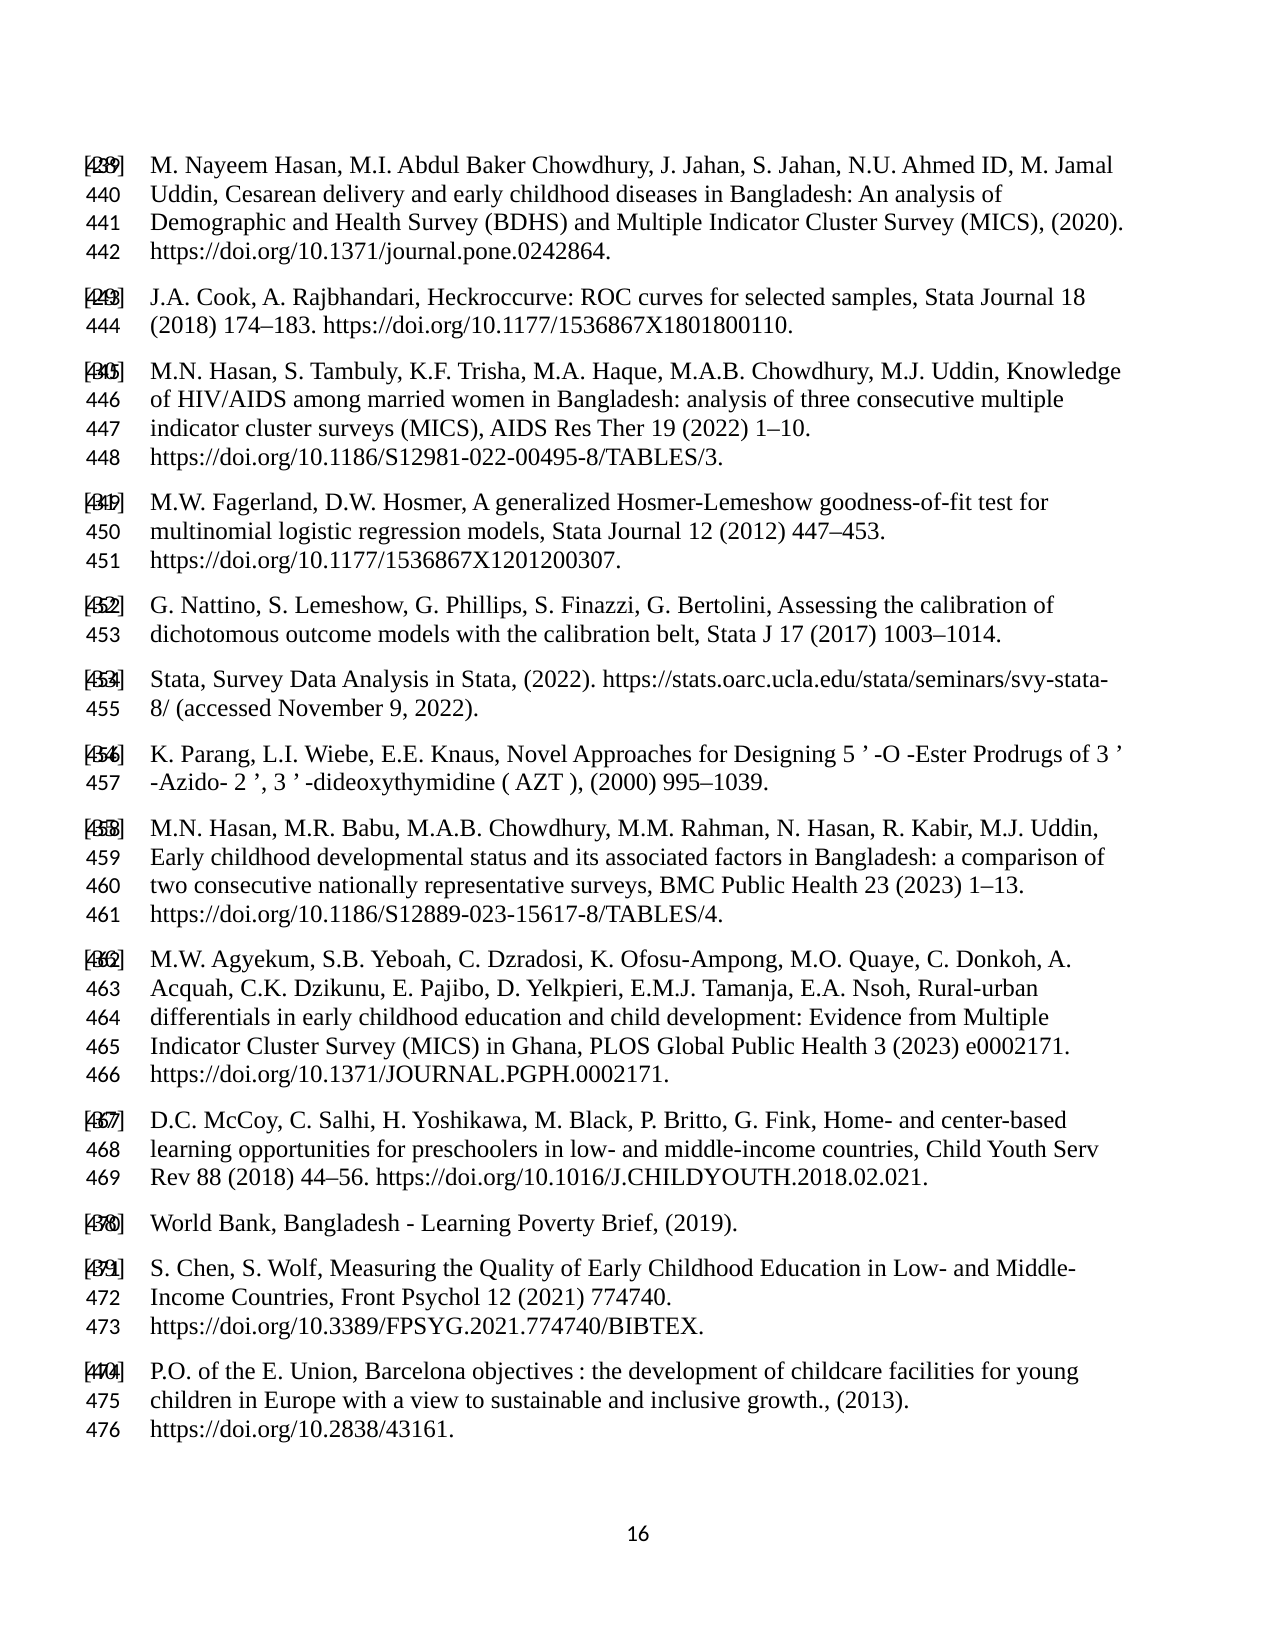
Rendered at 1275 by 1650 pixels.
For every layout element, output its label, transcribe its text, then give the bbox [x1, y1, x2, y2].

text [30] M.N. Hasan, S. Tambuly, K.F. Trisha, M.A. Haque, M.A.B. Chowdhury, M.J. Uddin, Knowledge of HIV/AIDS among married women in Bangladesh: analysis of three consecutive multiple indicator cluster surveys (MICS), AIDS Res Ther 19 (2022) 1–10. https://doi.org/10.1186/S12981-022-00495-8/TABLES/3. [83, 356, 1125, 471]
text [40] P.O. of the E. Union, Barcelona objectives : the development of childcare facilities for young children in Europe with a view to sustainable and inclusive growth., (2013). https://doi.org/10.2838/43161. [83, 1356, 1125, 1442]
text [32] G. Nattino, S. Lemeshow, G. Phillips, S. Finazzi, G. Bertolini, Assessing the calibration of dichotomous outcome models with the calibration belt, Stata J 17 (2017) 1003–1014. [83, 590, 1125, 648]
text [35] M.N. Hasan, M.R. Babu, M.A.B. Chowdhury, M.M. Rahman, N. Hasan, R. Kabir, M.J. Uddin, Early childhood developmental status and its associated factors in Bangladesh: a comparison of two consecutive nationally representative surveys, BMC Public Health 23 (2023) 1–13. https://doi.org/10.1186/S12889-023-15617-8/TABLES/4. [83, 813, 1125, 928]
text [34] K. Parang, L.I. Wiebe, E.E. Knaus, Novel Approaches for Designing 5 ’ -O -Ester Prodrugs of 3 ’ -Azido- 2 ’, 3 ’ -dideoxythymidine ( AZT ), (2000) 995–1039. [83, 739, 1125, 796]
text [31] M.W. Fagerland, D.W. Hosmer, A generalized Hosmer-Lemeshow goodness-of-fit test for multinomial logistic regression models, Stata Journal 12 (2012) 447–453. https://doi.org/10.1177/1536867X1201200307. [83, 487, 1125, 574]
text [29] J.A. Cook, A. Rajbhandari, Heckroccurve: ROC curves for selected samples, Stata Journal 18 (2018) 174–183. https://doi.org/10.1177/1536867X1801800110. [83, 282, 1125, 339]
text [39] S. Chen, S. Wolf, Measuring the Quality of Early Childhood Education in Low- and Middle-Income Countries, Front Psychol 12 (2021) 774740. https://doi.org/10.3389/FPSYG.2021.774740/BIBTEX. [83, 1253, 1125, 1339]
text [37] D.C. McCoy, C. Salhi, H. Yoshikawa, M. Black, P. Britto, G. Fink, Home- and center-based learning opportunities for preschoolers in low- and middle-income countries, Child Youth Serv Rev 88 (2018) 44–56. https://doi.org/10.1016/J.CHILDYOUTH.2018.02.021. [83, 1105, 1125, 1191]
text [36] M.W. Agyekum, S.B. Yeboah, C. Dzradosi, K. Ofosu-Ampong, M.O. Quaye, C. Donkoh, A. Acquah, C.K. Dzikunu, E. Pajibo, D. Yelkpieri, E.M.J. Tamanja, E.A. Nsoh, Rural-urban differentials in early childhood education and child development: Evidence from Multiple Indicator Cluster Survey (MICS) in Ghana, PLOS Global Public Health 3 (2023) e0002171. https://doi.org/10.1371/JOURNAL.PGPH.0002171. [83, 944, 1125, 1088]
text [33] Stata, Survey Data Analysis in Stata, (2022). https://stats.oarc.ucla.edu/stata/seminars/svy-stata-8/ (accessed November 9, 2022). [83, 664, 1125, 722]
text [38] World Bank, Bangladesh - Learning Poverty Brief, (2019). [83, 1208, 1125, 1237]
text [28] M. Nayeem Hasan, M.I. Abdul Baker Chowdhury, J. Jahan, S. Jahan, N.U. Ahmed ID, M. Jamal Uddin, Cesarean delivery and early childhood diseases in Bangladesh: An analysis of Demographic and Health Survey (BDHS) and Multiple Indicator Cluster Survey (MICS), (2020). https://doi.org/10.1371/journal.pone.0242864. [83, 150, 1125, 265]
